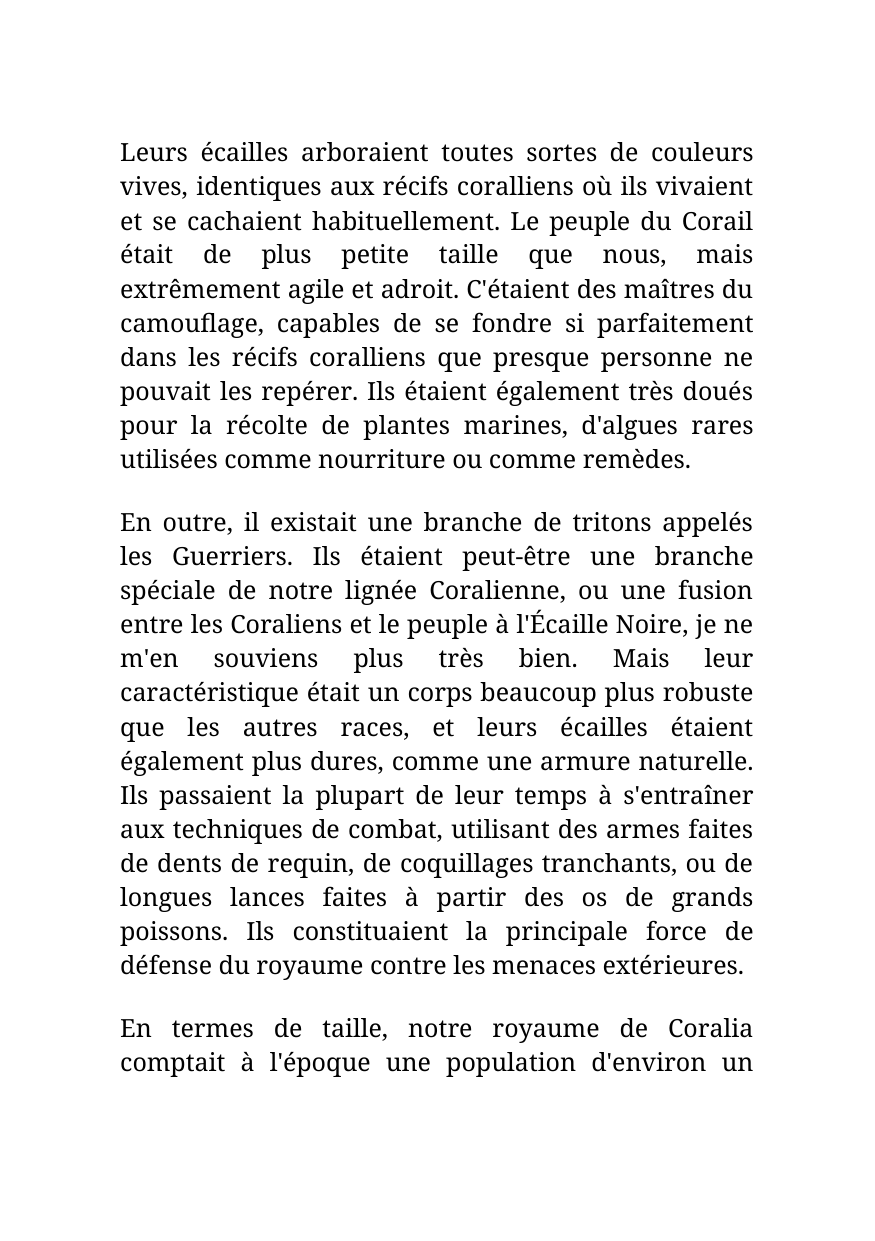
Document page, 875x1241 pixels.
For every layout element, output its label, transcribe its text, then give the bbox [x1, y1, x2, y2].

text En outre, il existait une branche de tritons appelés les Guerriers. Ils étaient peut-être une branche spéciale de notre lignée Coralienne, ou une fusion entre les Coraliens et le peuple à l'Écaille Noire, je ne m'en souviens plus très bien. Mais leur caractéristique était un corps beaucoup plus robuste que les autres races, et leurs écailles étaient également plus dures, comme une armure naturelle. Ils passaient la plupart de leur temps à s'entraîner aux techniques de combat, utilisant des armes faites de dents de requin, de coquillages tranchants, ou de longues lances faites à partir des os de grands poissons. Ils constituaient la principale force de défense du royaume contre les menaces extérieures. [120, 505, 754, 982]
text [120, 135, 754, 476]
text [120, 1011, 754, 1079]
